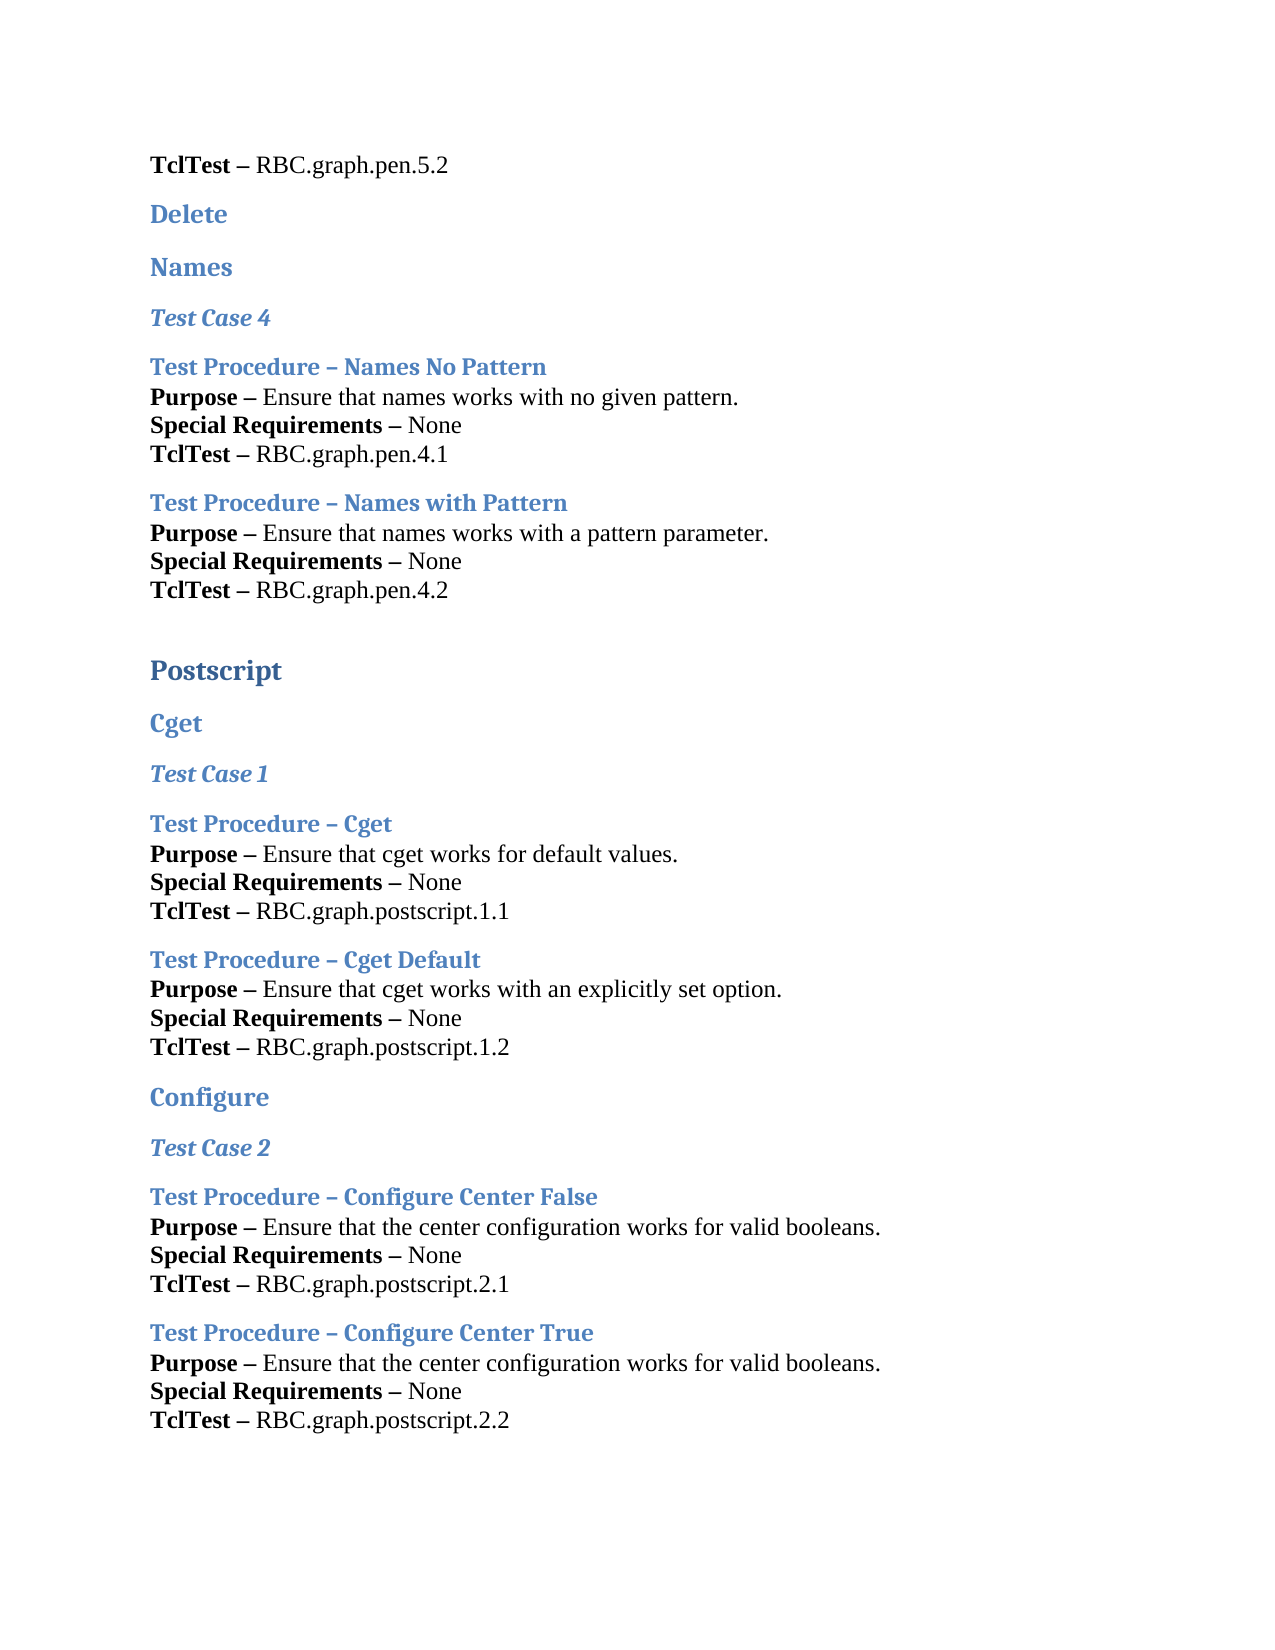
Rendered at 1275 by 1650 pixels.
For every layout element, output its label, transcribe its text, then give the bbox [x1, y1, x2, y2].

text Special Requirements – None [150, 1241, 1125, 1269]
text TclTest – RBC.graph.pen.4.2 [150, 575, 1125, 604]
text Purpose – Ensure that cget works for default values. [150, 839, 1125, 867]
subtitle Names [150, 252, 1125, 283]
subtitle Test Case 1 [150, 760, 1125, 789]
subtitle Test Procedure – Names No Pattern [150, 353, 1125, 382]
text TclTest – RBC.graph.postscript.1.1 [150, 896, 1125, 925]
text Special Requirements – None [150, 867, 1125, 896]
subtitle Test Case 2 [150, 1133, 1125, 1162]
text Special Requirements – None [150, 1376, 1125, 1405]
text TclTest – RBC.graph.pen.4.1 [150, 439, 1125, 468]
subtitle Test Procedure – Names with Pattern [150, 489, 1125, 518]
subtitle Test Procedure – Configure Center False [150, 1183, 1125, 1212]
text Purpose – Ensure that names works with a pattern parameter. [150, 518, 1125, 546]
text Purpose – Ensure that the center configuration works for valid booleans. [150, 1212, 1125, 1241]
text Purpose – Ensure that the center configuration works for valid booleans. [150, 1348, 1125, 1376]
subtitle Test Case 4 [150, 303, 1125, 332]
text TclTest – RBC.graph.pen.5.2 [150, 150, 1125, 179]
subtitle Postscript [150, 654, 1125, 687]
subtitle Test Procedure – Cget [150, 810, 1125, 839]
subtitle Test Procedure – Cget Default [150, 946, 1125, 974]
subtitle Test Procedure – Configure Center True [150, 1319, 1125, 1348]
text TclTest – RBC.graph.postscript.1.2 [150, 1032, 1125, 1061]
text Special Requirements – None [150, 546, 1125, 575]
subtitle Cget [150, 708, 1125, 739]
text Purpose – Ensure that names works with no given pattern. [150, 382, 1125, 411]
subtitle Configure [150, 1082, 1125, 1113]
text Special Requirements – None [150, 411, 1125, 439]
text TclTest – RBC.graph.postscript.2.1 [150, 1269, 1125, 1298]
subtitle Delete [150, 199, 1125, 231]
text Purpose – Ensure that cget works with an explicitly set option. [150, 974, 1125, 1003]
text TclTest – RBC.graph.postscript.2.2 [150, 1405, 1125, 1434]
text Special Requirements – None [150, 1003, 1125, 1032]
